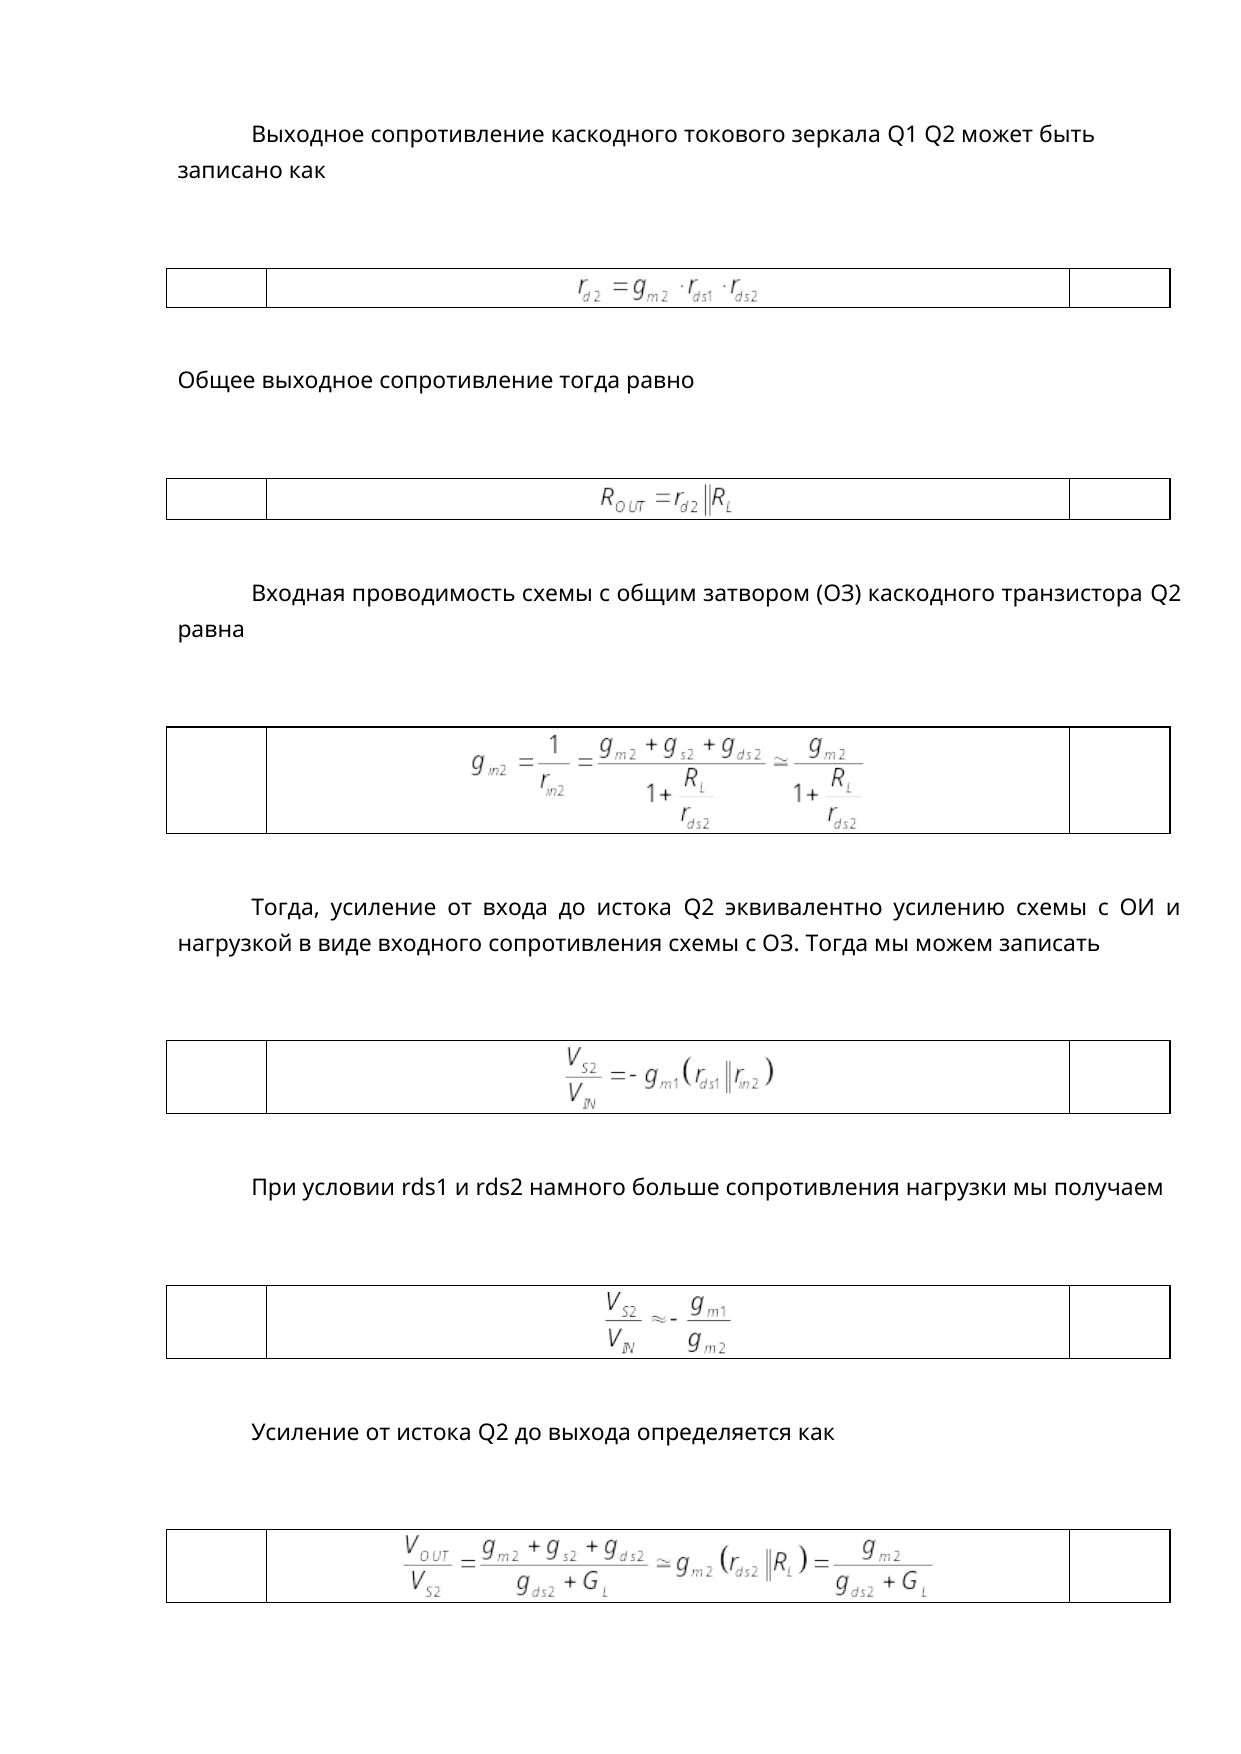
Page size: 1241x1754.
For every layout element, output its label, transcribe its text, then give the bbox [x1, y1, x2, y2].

table_header [1070, 1530, 1169, 1602]
table_header [1070, 269, 1169, 307]
table_header [267, 1041, 1069, 1113]
table_header [167, 1530, 266, 1602]
table_header [167, 479, 266, 519]
text Общее выходное сопротивление тогда равно [177, 364, 1181, 396]
table_header [267, 479, 1069, 519]
table_header [267, 728, 1069, 833]
table_header [167, 1041, 266, 1113]
table_header [1070, 728, 1169, 833]
table_header [1070, 1286, 1169, 1358]
table_header [267, 269, 1069, 307]
table_header [167, 269, 266, 307]
text Тогда, усиление от входа до истока Q2 эквивалентно усилению схемы с ОИ и нагрузкой в виде входного сопротивления схемы с ОЗ. Тогда мы можем записать [177, 891, 1181, 958]
table_header [167, 728, 266, 833]
table_header [267, 1530, 1069, 1602]
table_header [167, 1286, 266, 1358]
text Входная проводимость схемы с общим затвором (ОЗ) каскодного транзистора Q2 равна [177, 577, 1181, 644]
text Усиление от истока Q2 до выхода определяется как [177, 1415, 1181, 1447]
text Выходное сопротивление каскодного токового зеркала Q1 Q2 может быть записано как [177, 118, 1181, 185]
table_header [1070, 1041, 1169, 1113]
table_header [1070, 479, 1169, 519]
text При условии rds1 и rds2 намного больше сопротивления нагрузки мы получаем [177, 1171, 1181, 1202]
table_header [267, 1286, 1069, 1358]
